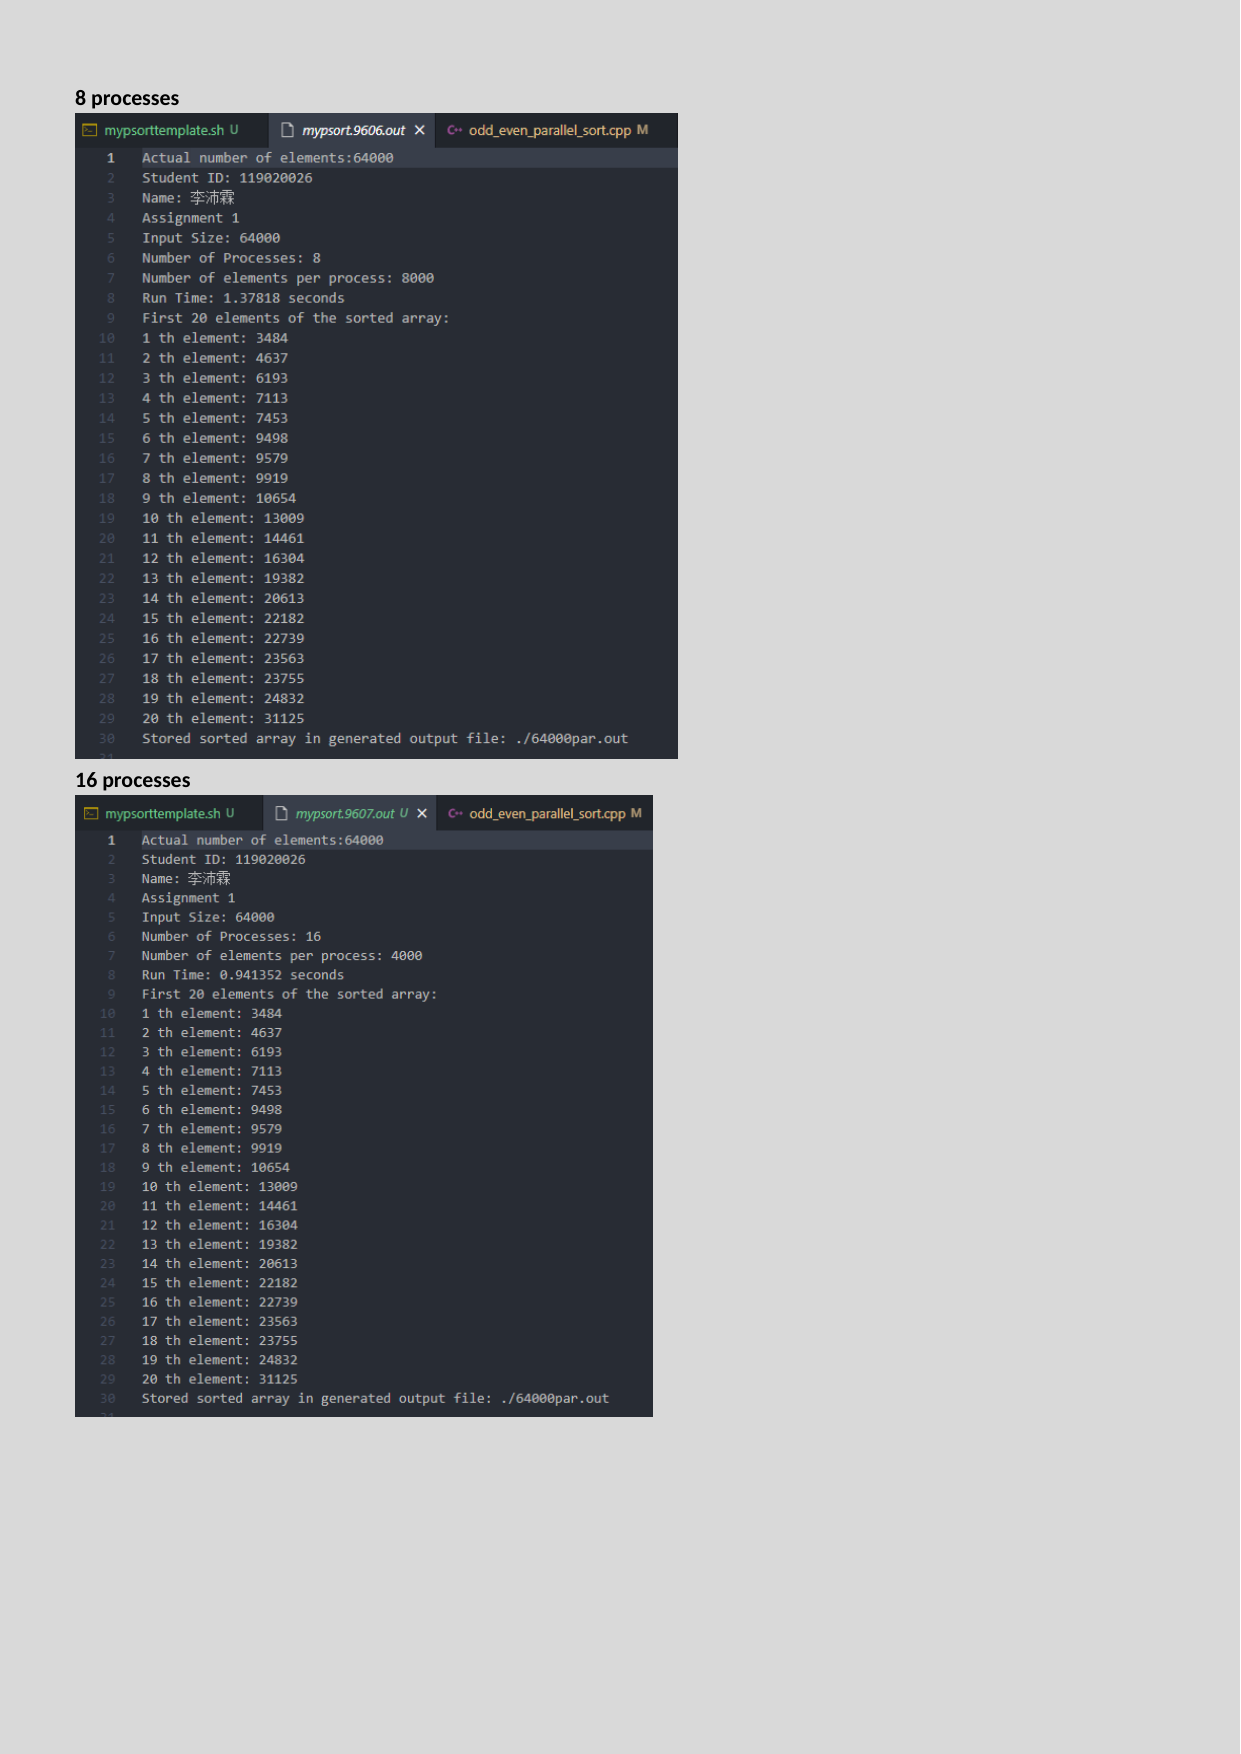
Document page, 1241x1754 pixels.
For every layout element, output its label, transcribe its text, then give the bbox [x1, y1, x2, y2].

picture [75, 795, 653, 1417]
picture [75, 113, 678, 759]
subtitle 8 processes [75, 81, 1165, 113]
subtitle 16 processes [75, 763, 1165, 796]
